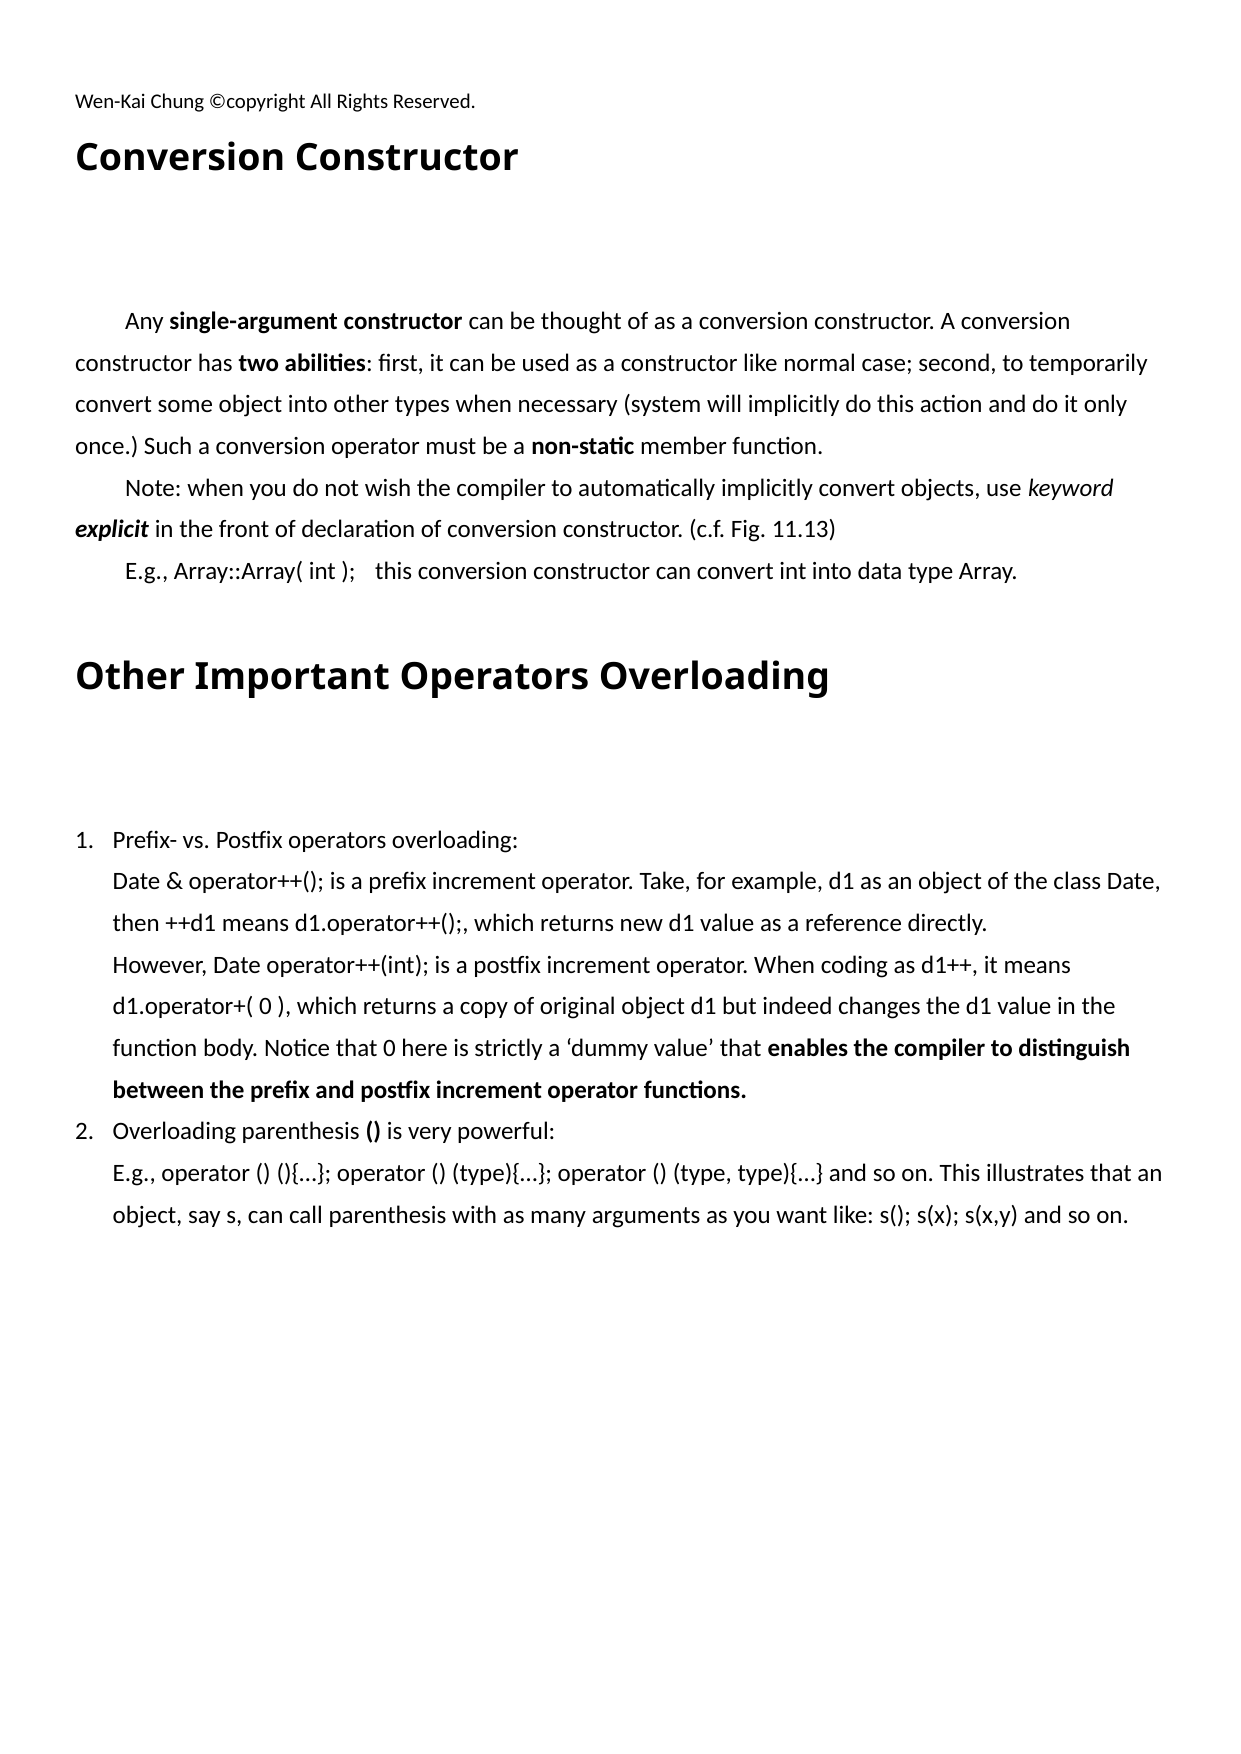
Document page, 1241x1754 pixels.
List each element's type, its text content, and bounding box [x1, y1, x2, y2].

text E.g., Array::Array( int ); this conversion constructor can convert int into data type Array. [75, 549, 1165, 591]
list Prefix- vs. Postfix operators overloading: Date & operator++(); is a prefix increment operator. Take, for example, d1 as an object of the class Date, then ++d1 means d1.operator++();, which returns new d1 value as a reference directly. However, Date operator++(int); is a postfix increment operator. When coding as d1++, it means d1.operator+( 0 ), which returns a copy of original object d1 but indeed changes the d1 value in the function body. Notice that 0 here is strictly a ‘dummy value’ that enables the compiler to distinguish between the prefix and postfix increment operator functions. [75, 818, 1165, 1110]
list Overloading parenthesis () is very powerful: E.g., operator () (){…}; operator () (type){…}; operator () (type, type){…} and so on. This illustrates that an object, say s, can call parenthesis with as many arguments as you want like: s(); s(x); s(x,y) and so on. [75, 1110, 1165, 1235]
subtitle Conversion Constructor [75, 114, 1165, 197]
subtitle Other Important Operators Overloading [75, 633, 1165, 716]
text Note: when you do not wish the compiler to automatically implicitly convert objects, use keyword explicit in the front of declaration of conversion constructor. (c.f. Fig. 11.13) [75, 466, 1165, 549]
text Any single-argument constructor can be thought of as a conversion constructor. A conversion constructor has two abilities: first, it can be used as a constructor like normal case; second, to temporarily convert some object into other types when necessary (system will implicitly do this action and do it only once.) Such a conversion operator must be a non-static member function. [75, 299, 1165, 466]
